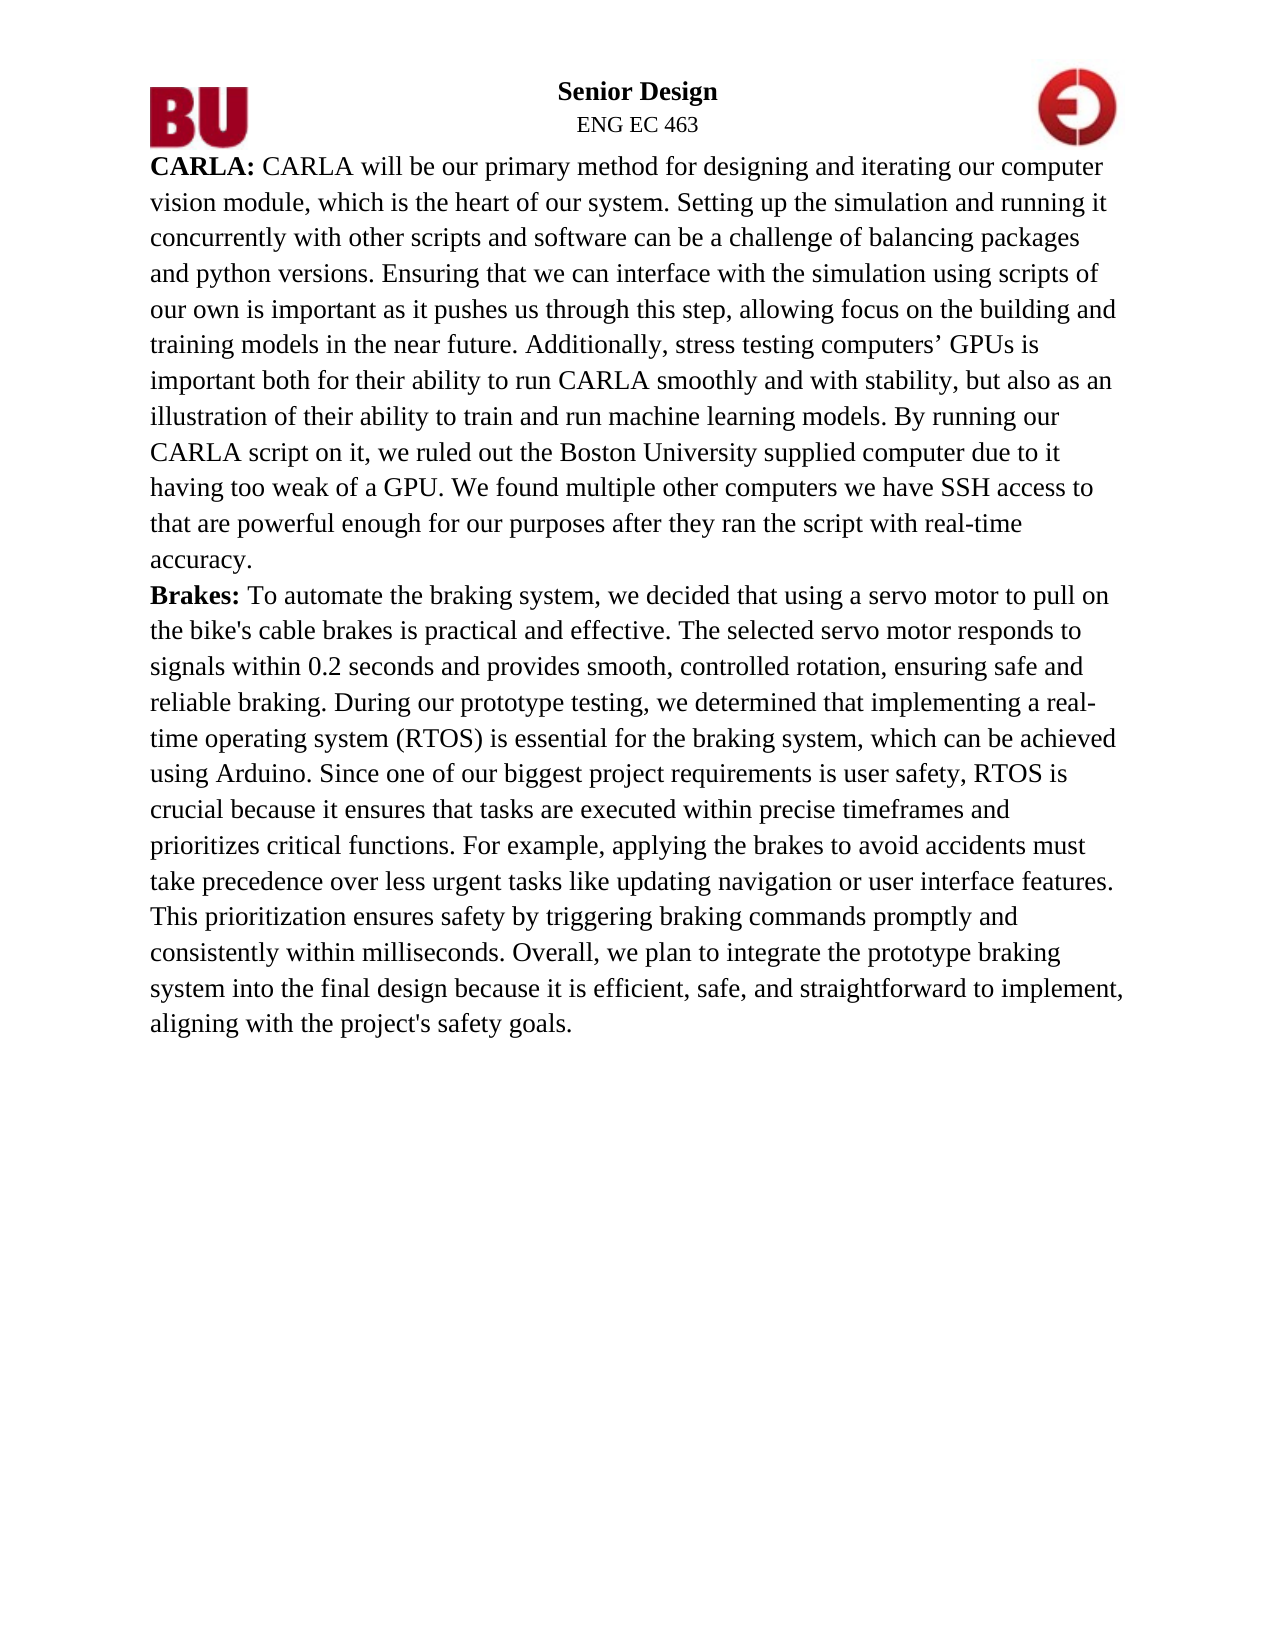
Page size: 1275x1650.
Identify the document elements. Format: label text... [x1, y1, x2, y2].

text Brakes: To automate the braking system, we decided that using a servo motor to pull on the bike's cable brakes is practical and effective. The selected servo motor responds to signals within 0.2 seconds and provides smooth, controlled rotation, ensuring safe and reliable braking. During our prototype testing, we determined that implementing a real-time operating system (RTOS) is essential for the braking system, which can be achieved using Arduino. Since one of our biggest project requirements is user safety, RTOS is crucial because it ensures that tasks are executed within precise timeframes and prioritizes critical functions. For example, applying the brakes to avoid accidents must take precedence over less urgent tasks like updating navigation or user interface features. This prioritization ensures safety by triggering braking commands promptly and consistently within milliseconds. Overall, we plan to integrate the prototype braking system into the final design because it is efficient, safe, and straightforward to implement, aligning with the project's safety goals. [150, 579, 1125, 1039]
picture [150, 87, 249, 150]
text CARLA: CARLA will be our primary method for designing and iterating our computer vision module, which is the heart of our system. Setting up the simulation and running it concurrently with other scripts and software can be a challenge of balancing packages and python versions. Ensuring that we can interface with the simulation using scripts of our own is important as it pushes us through this step, allowing focus on the building and training models in the near future. Additionally, stress testing computers’ GPUs is important both for their ability to run CARLA smoothly and with stability, but also as an illustration of their ability to train and run machine learning models. By running our CARLA script on it, we ruled out the Boston University supplied computer due to it having too weak of a GPU. We found multiple other computers we have SSH access to that are powerful enough for our purposes after they ran the script with real-time accuracy. [150, 150, 1125, 574]
picture [1031, 59, 1125, 150]
